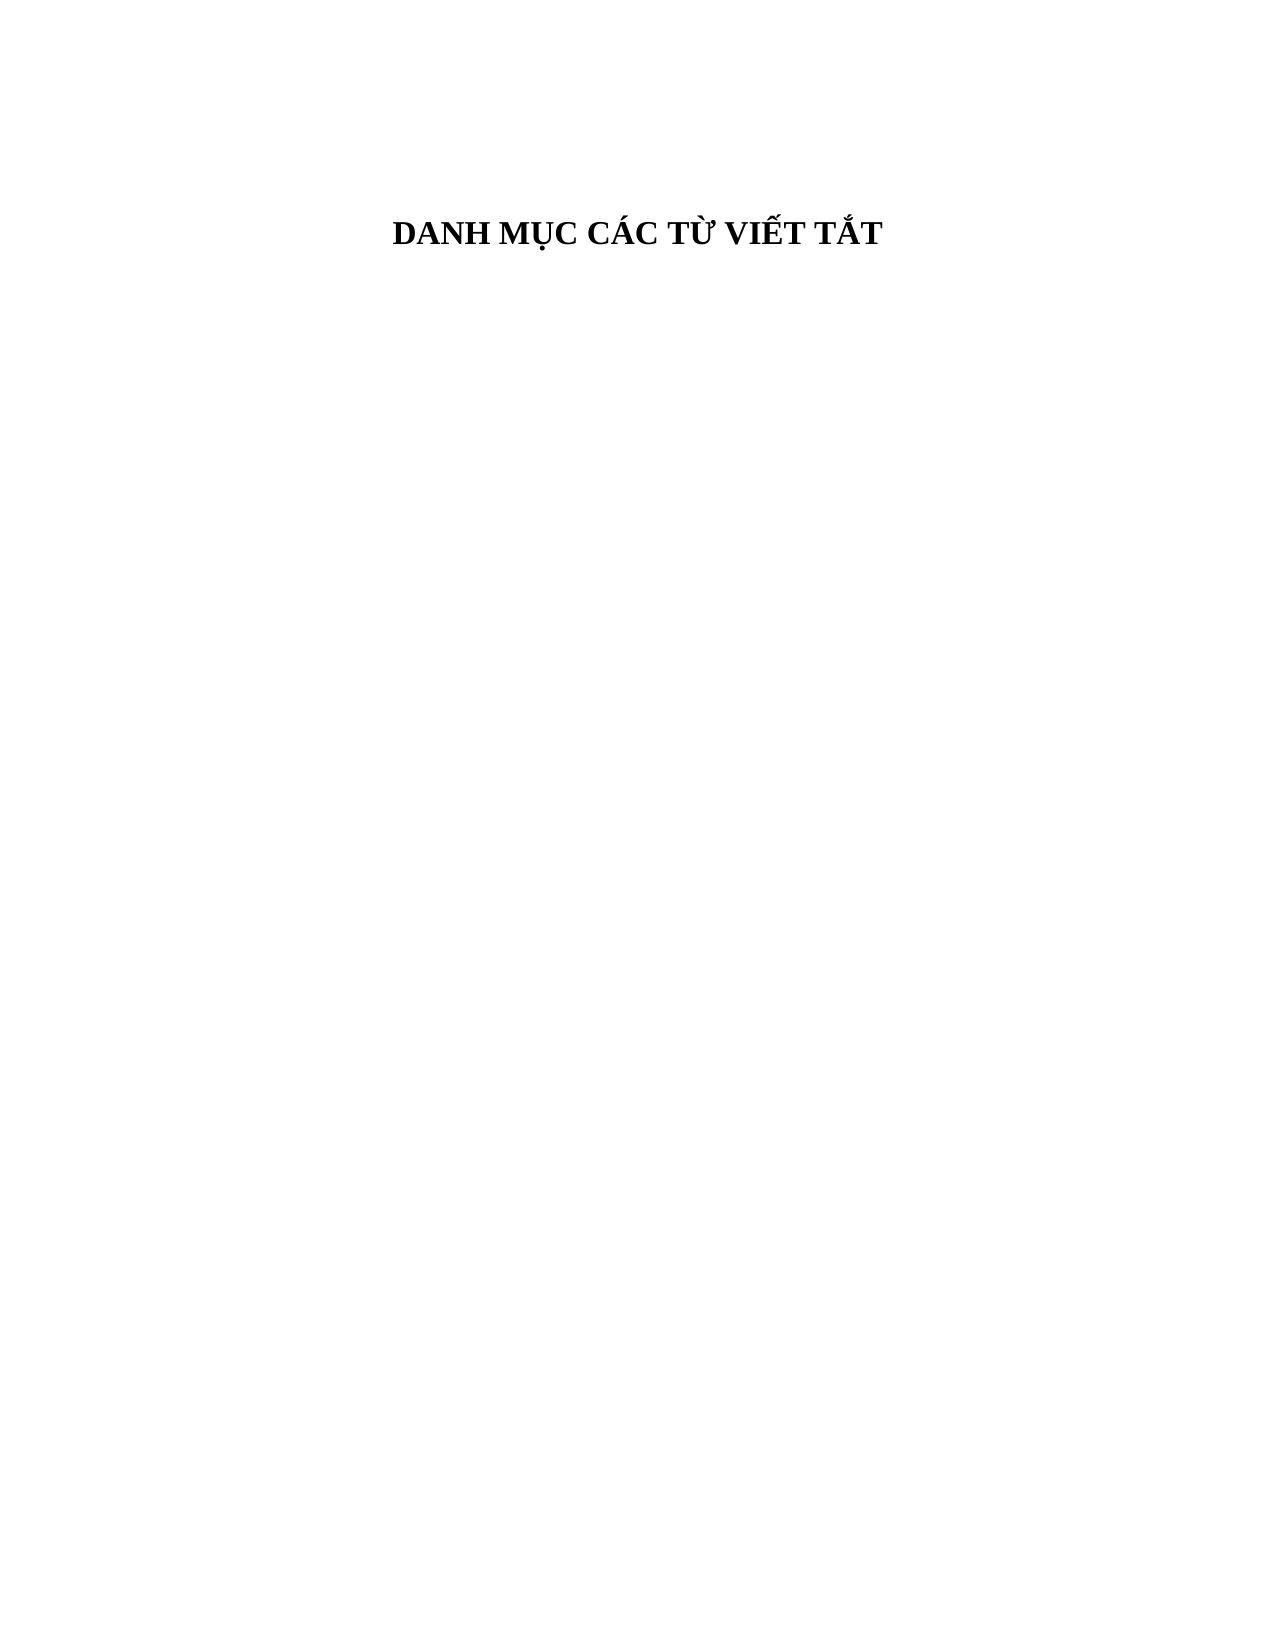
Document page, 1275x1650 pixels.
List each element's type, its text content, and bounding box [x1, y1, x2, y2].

subtitle DANH MỤC CÁC TỪ VIẾT TẮT [150, 213, 1125, 252]
